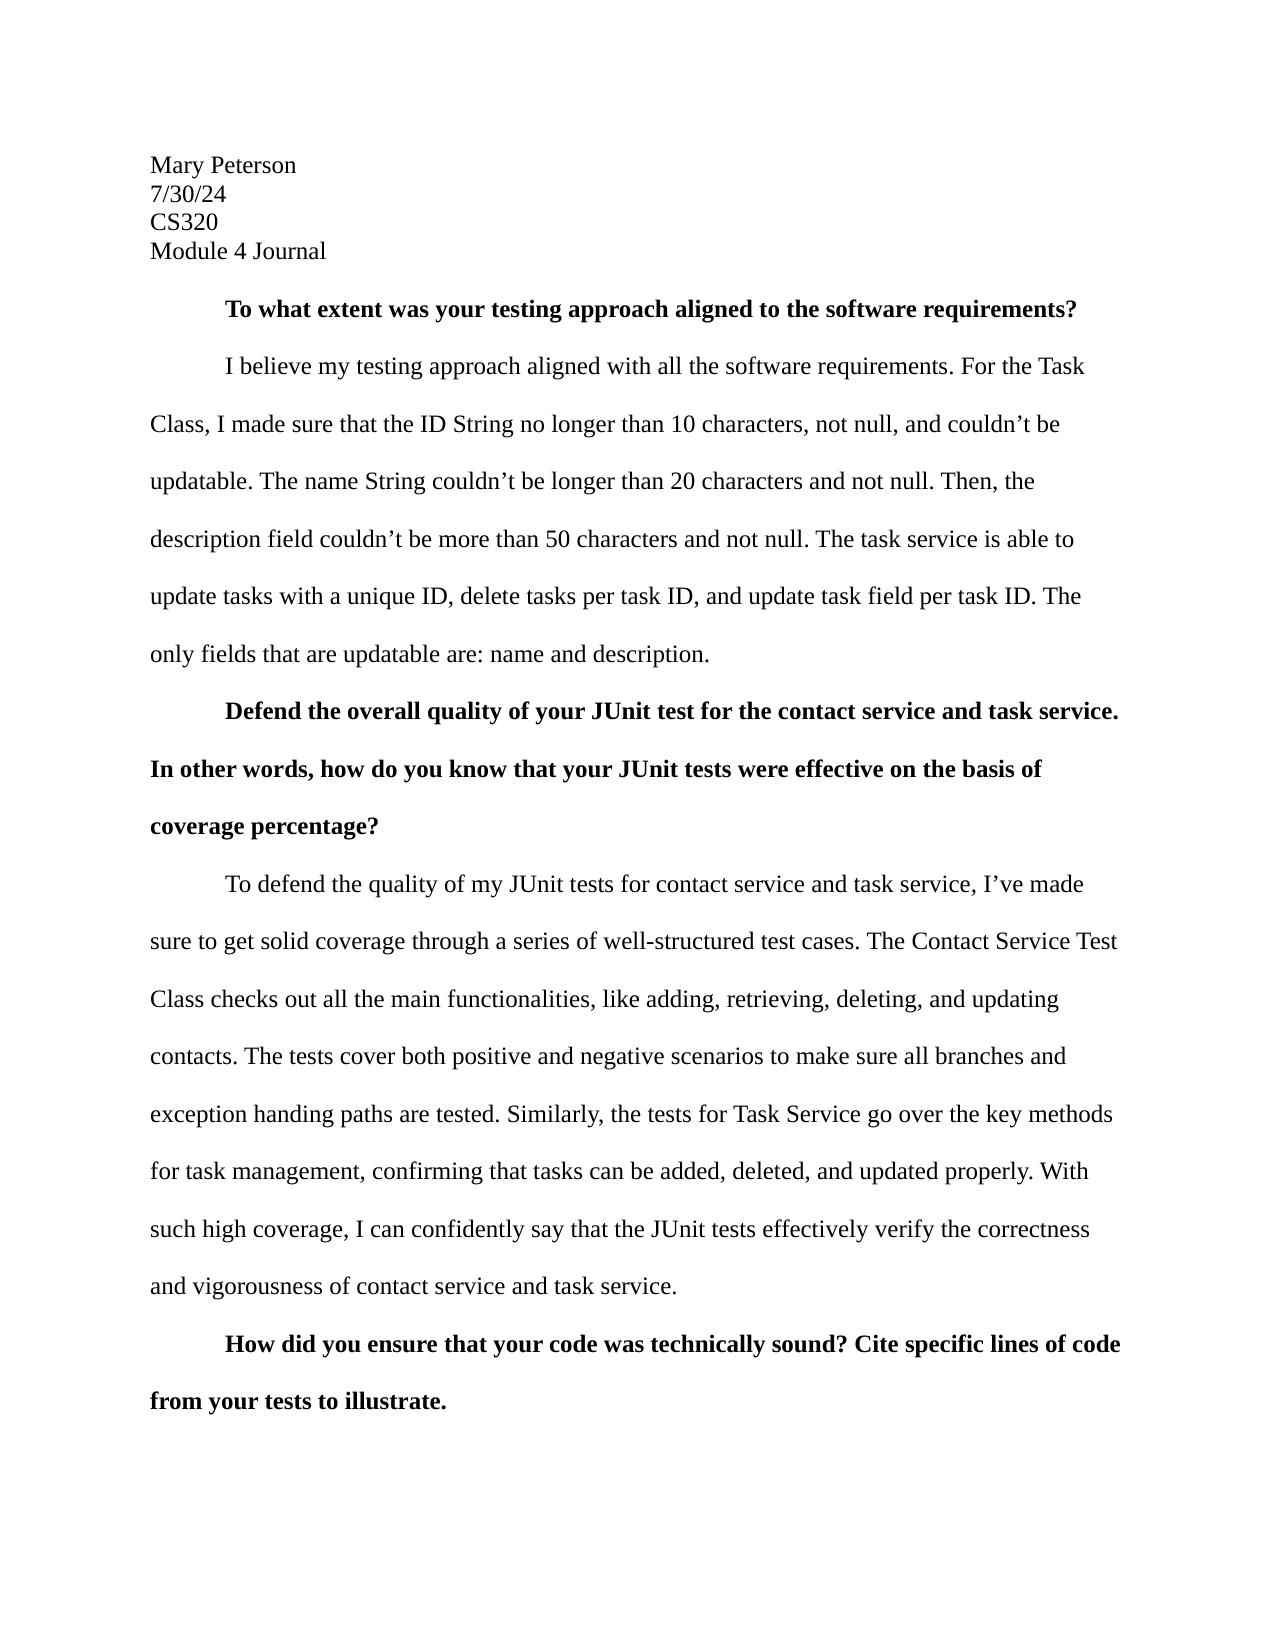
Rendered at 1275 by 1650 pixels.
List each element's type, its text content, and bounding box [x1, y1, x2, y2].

text Module 4 Journal [150, 236, 1125, 265]
text Defend the overall quality of your JUnit test for the contact service and task service. In other words, how do you know that your JUnit tests were effective on the basis of coverage percentage? [150, 696, 1125, 840]
text I believe my testing approach aligned with all the software requirements. For the Task Class, I made sure that the ID String no longer than 10 characters, not null, and couldn’t be updatable. The name String couldn’t be longer than 20 characters and not null. Then, the description field couldn’t be more than 50 characters and not null. The task service is able to update tasks with a unique ID, delete tasks per task ID, and update task field per task ID. The only fields that are updatable are: name and description. [150, 351, 1125, 667]
text CS320 [150, 207, 1125, 236]
text How did you ensure that your code was technically sound? Cite specific lines of code from your tests to illustrate. [150, 1329, 1125, 1415]
text To defend the quality of my JUnit tests for contact service and task service, I’ve made sure to get solid coverage through a series of well-structured test cases. The Contact Service Test Class checks out all the main functionalities, like adding, retrieving, deleting, and updating contacts. The tests cover both positive and negative scenarios to make sure all branches and exception handing paths are tested. Similarly, the tests for Task Service go over the key methods for task management, confirming that tasks can be added, deleted, and updated properly. With such high coverage, I can confidently say that the JUnit tests effectively verify the correctness and vigorousness of contact service and task service. [150, 869, 1125, 1300]
text Mary Peterson [150, 150, 1125, 179]
text To what extent was your testing approach aligned to the software requirements? [150, 294, 1125, 322]
text 7/30/24 [150, 179, 1125, 207]
